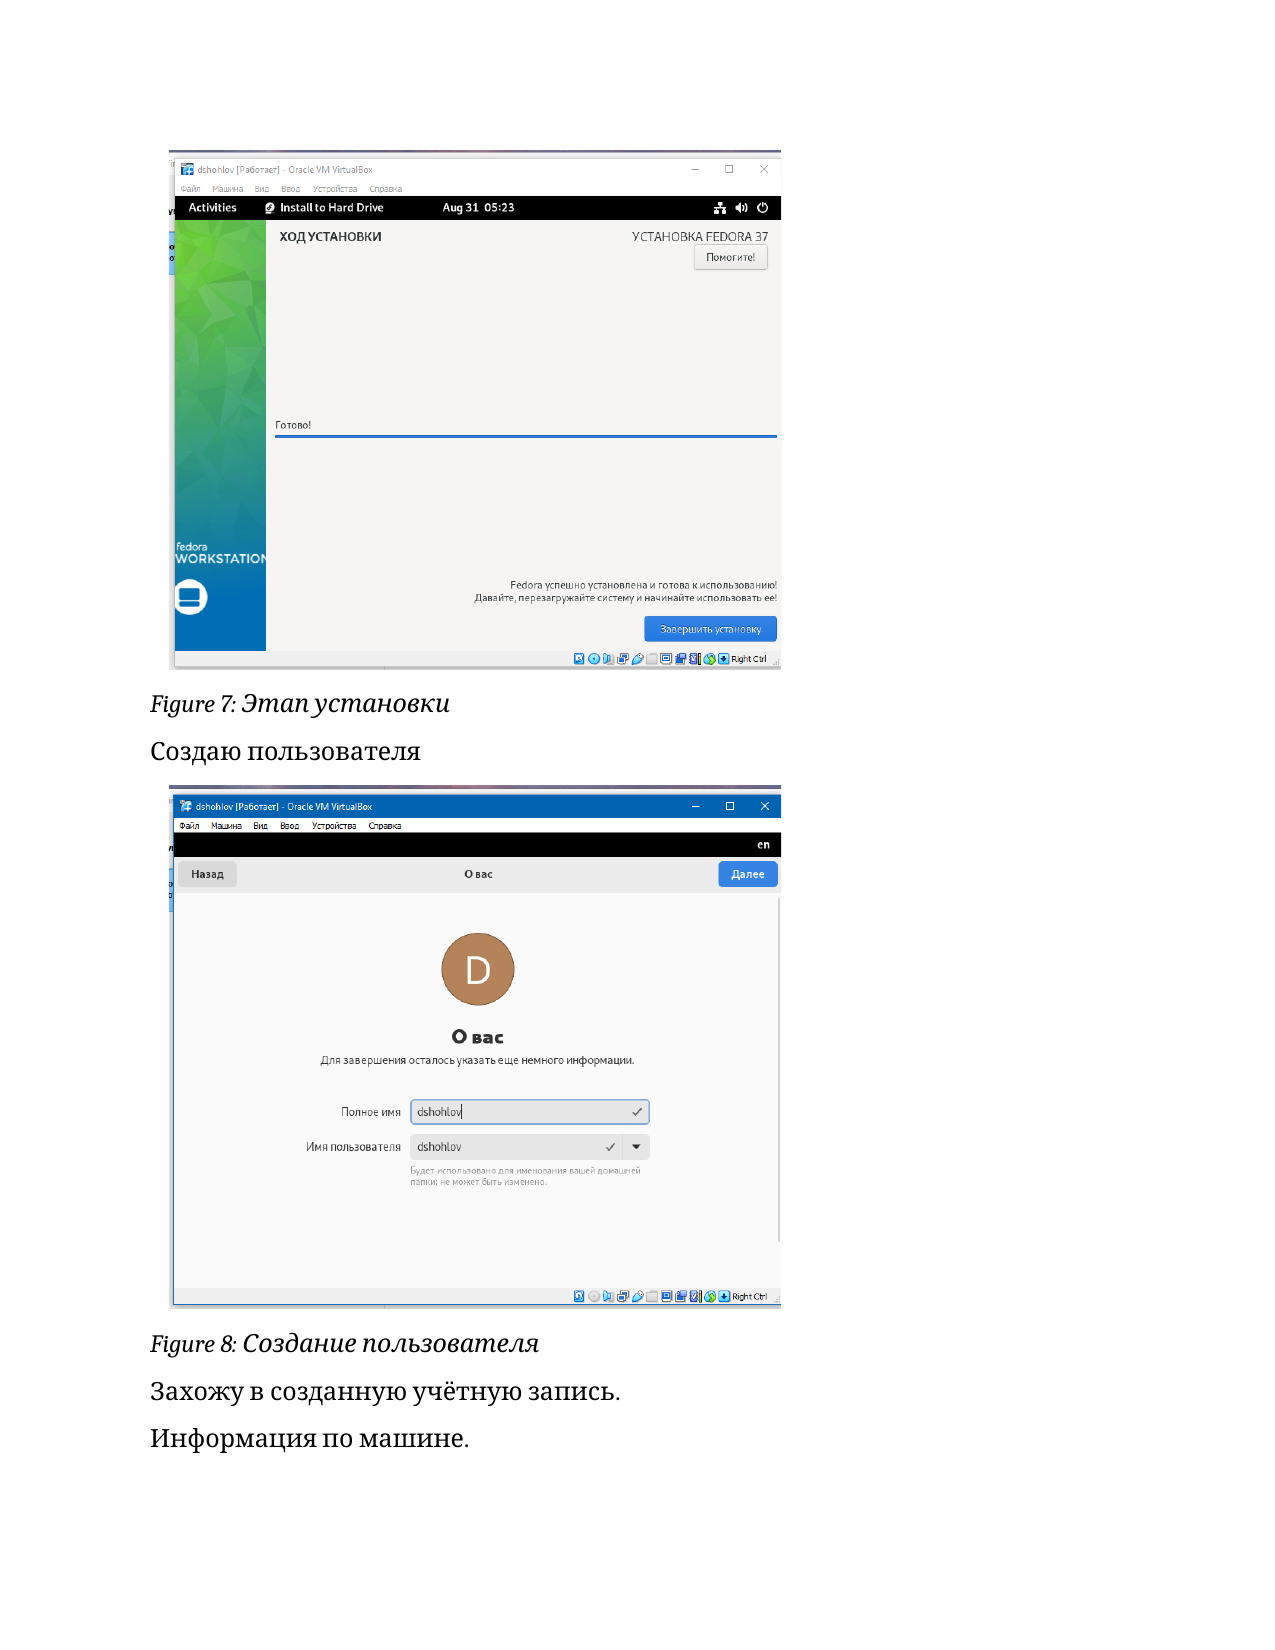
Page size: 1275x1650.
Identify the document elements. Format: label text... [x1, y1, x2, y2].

picture [168, 785, 782, 1309]
text Захожу в созданную учётную запись. [150, 1377, 1125, 1406]
picture [168, 150, 782, 670]
text Информация по машине. [150, 1425, 1125, 1454]
text Figure 7: Этап установки [150, 690, 1125, 719]
text Figure 8: Создание пользователя [150, 1330, 1125, 1359]
text Создаю пользователя [150, 738, 1125, 767]
